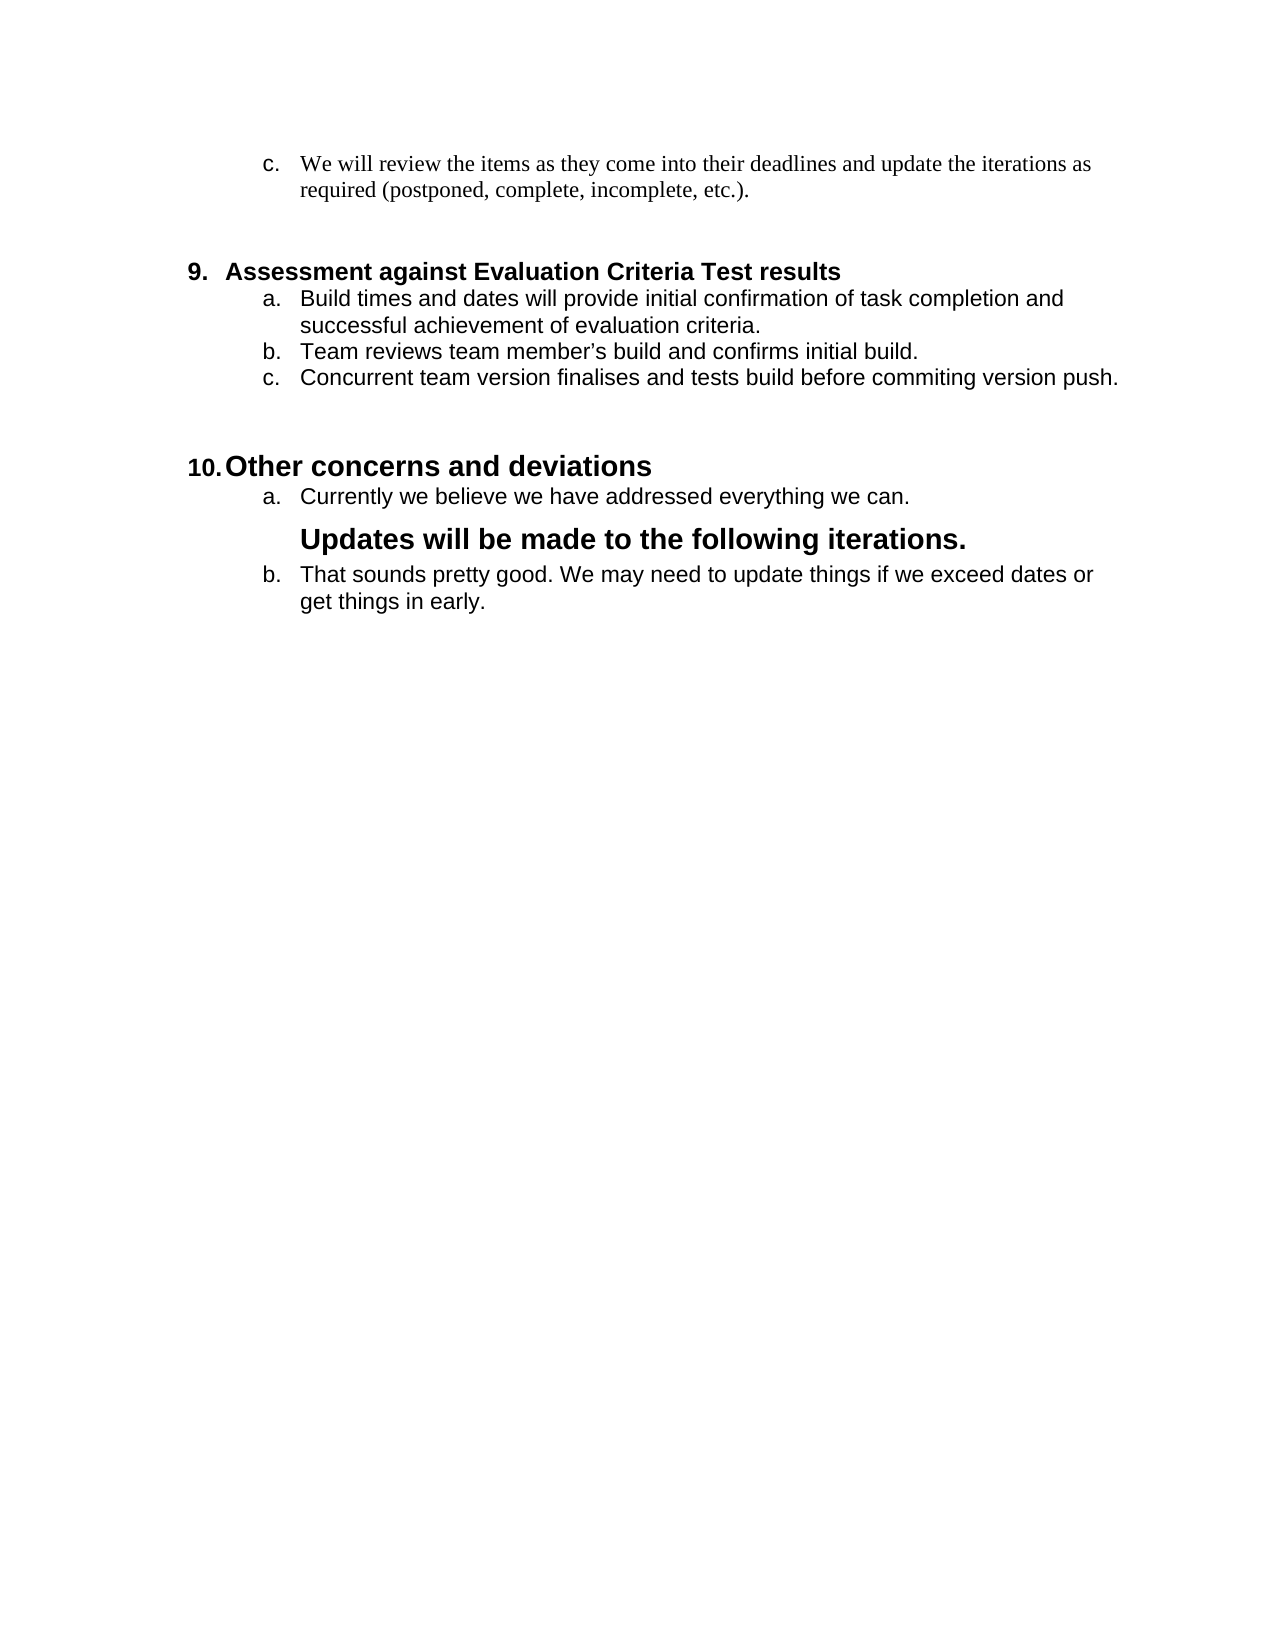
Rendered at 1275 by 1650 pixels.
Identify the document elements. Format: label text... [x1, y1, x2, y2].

list Team reviews team member’s build and confirms initial build. [262, 338, 1125, 364]
subtitle Assessment against Evaluation Criteria Test results [187, 257, 1125, 285]
list We will review the items as they come into their deadlines and update the iterations as required (postponed, complete, incomplete, etc.). [262, 150, 1125, 203]
subtitle Updates will be made to the following iterations. [225, 522, 1125, 555]
list Build times and dates will provide initial confirmation of task completion and successful achievement of evaluation criteria. [262, 285, 1125, 338]
subtitle Other concerns and deviations [187, 449, 1125, 483]
list Concurrent team version finalises and tests build before commiting version push. [262, 364, 1125, 391]
list Currently we believe we have addressed everything we can. [262, 483, 1125, 509]
list That sounds pretty good. We may need to update things if we exceed dates or get things in early. [262, 561, 1125, 614]
